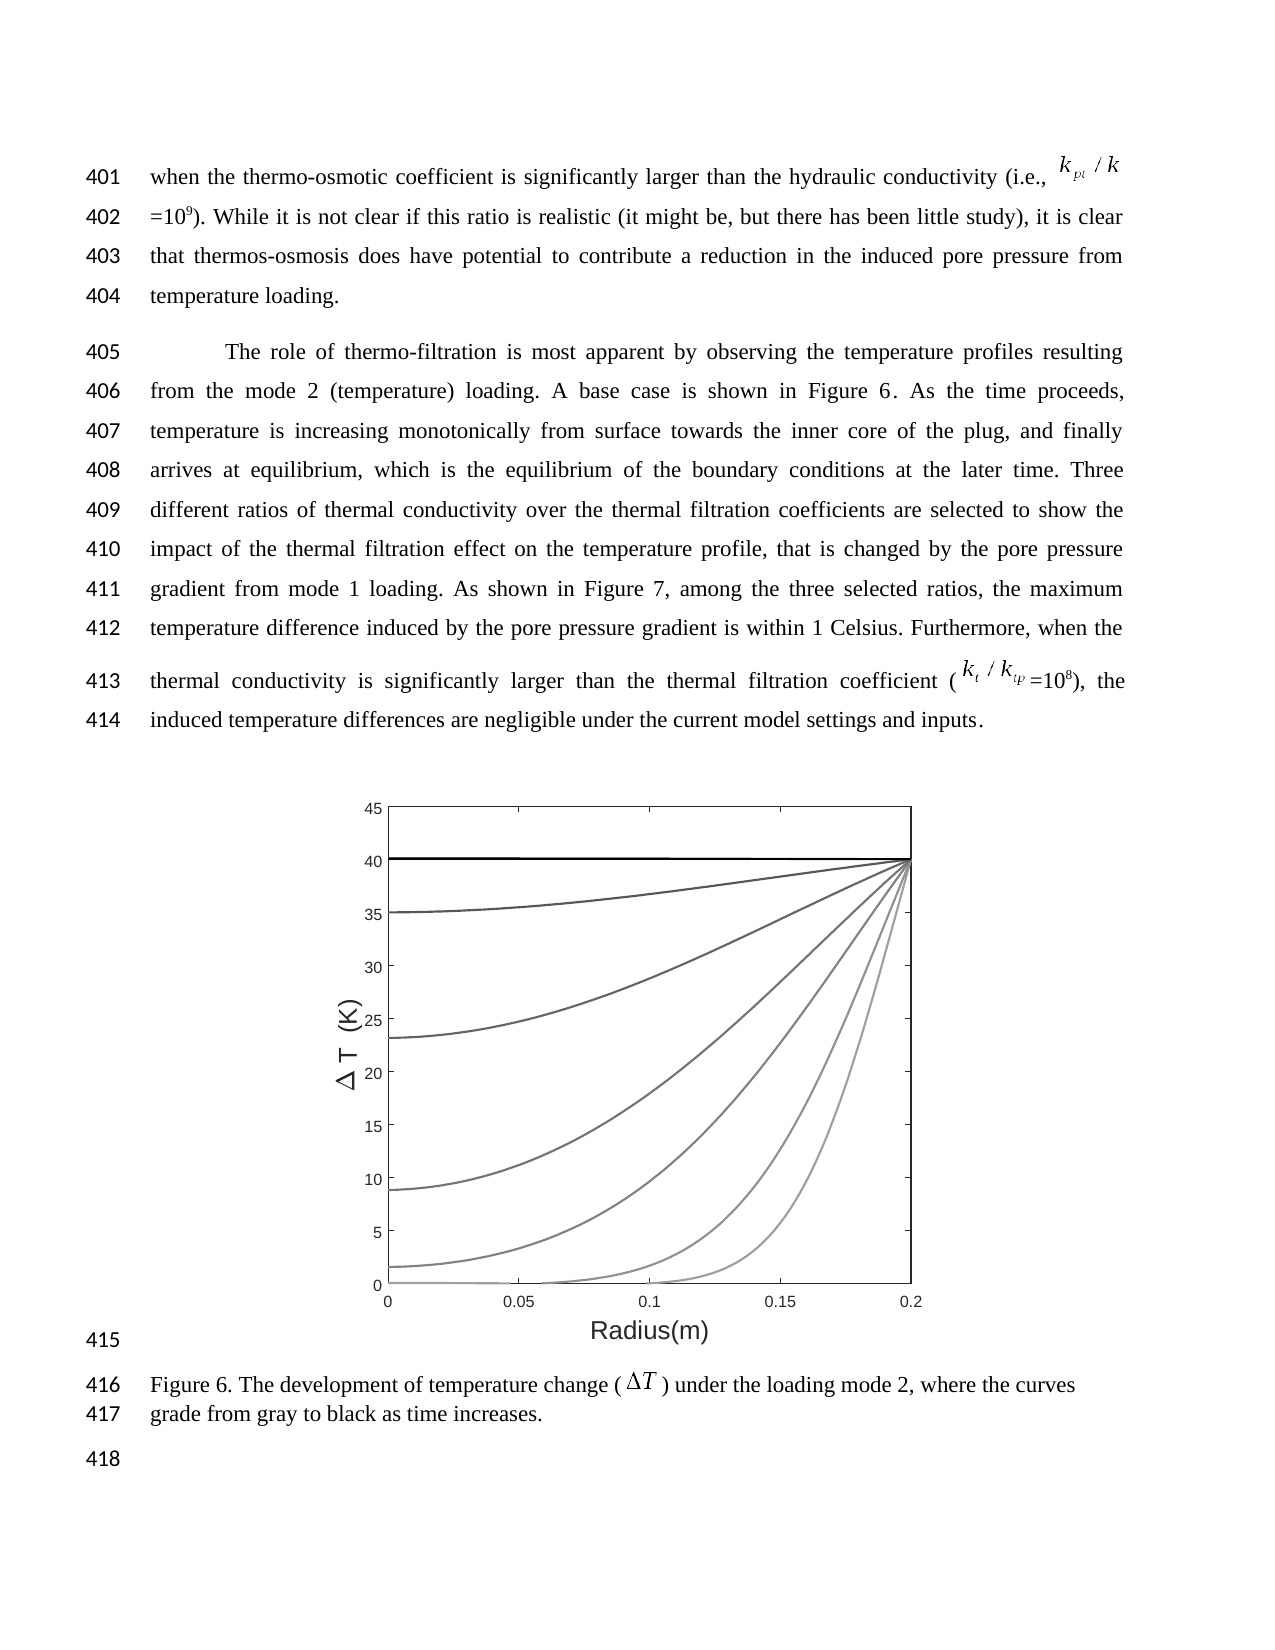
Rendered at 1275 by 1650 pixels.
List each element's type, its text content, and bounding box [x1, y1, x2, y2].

text Figure 6. The development of temperature change () under the loading mode 2, where the curves grade from gray to black as time increases. [150, 1366, 1125, 1426]
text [150, 150, 1125, 308]
text The role of thermo-filtration is most apparent by observing the temperature profiles resulting from the mode 2 (temperature) loading. A base case is shown in Figure 6. As the time proceeds, temperature is increasing monotonically from surface towards the inner core of the plug, and finally arrives at equilibrium, which is the equilibrium of the boundary conditions at the later time. Three different ratios of thermal conductivity over the thermal filtration coefficients are selected to show the impact of the thermal filtration effect on the temperature profile, that is changed by the pore pressure gradient from mode 1 loading. As shown in Figure 7, among the three selected ratios, the maximum temperature difference induced by the pore pressure gradient is within 1 Celsius. Furthermore, when the thermal conductivity is significantly larger than the thermal filtration coefficient (=108), the induced temperature differences are negligible under the current model settings and inputs. [150, 338, 1125, 733]
